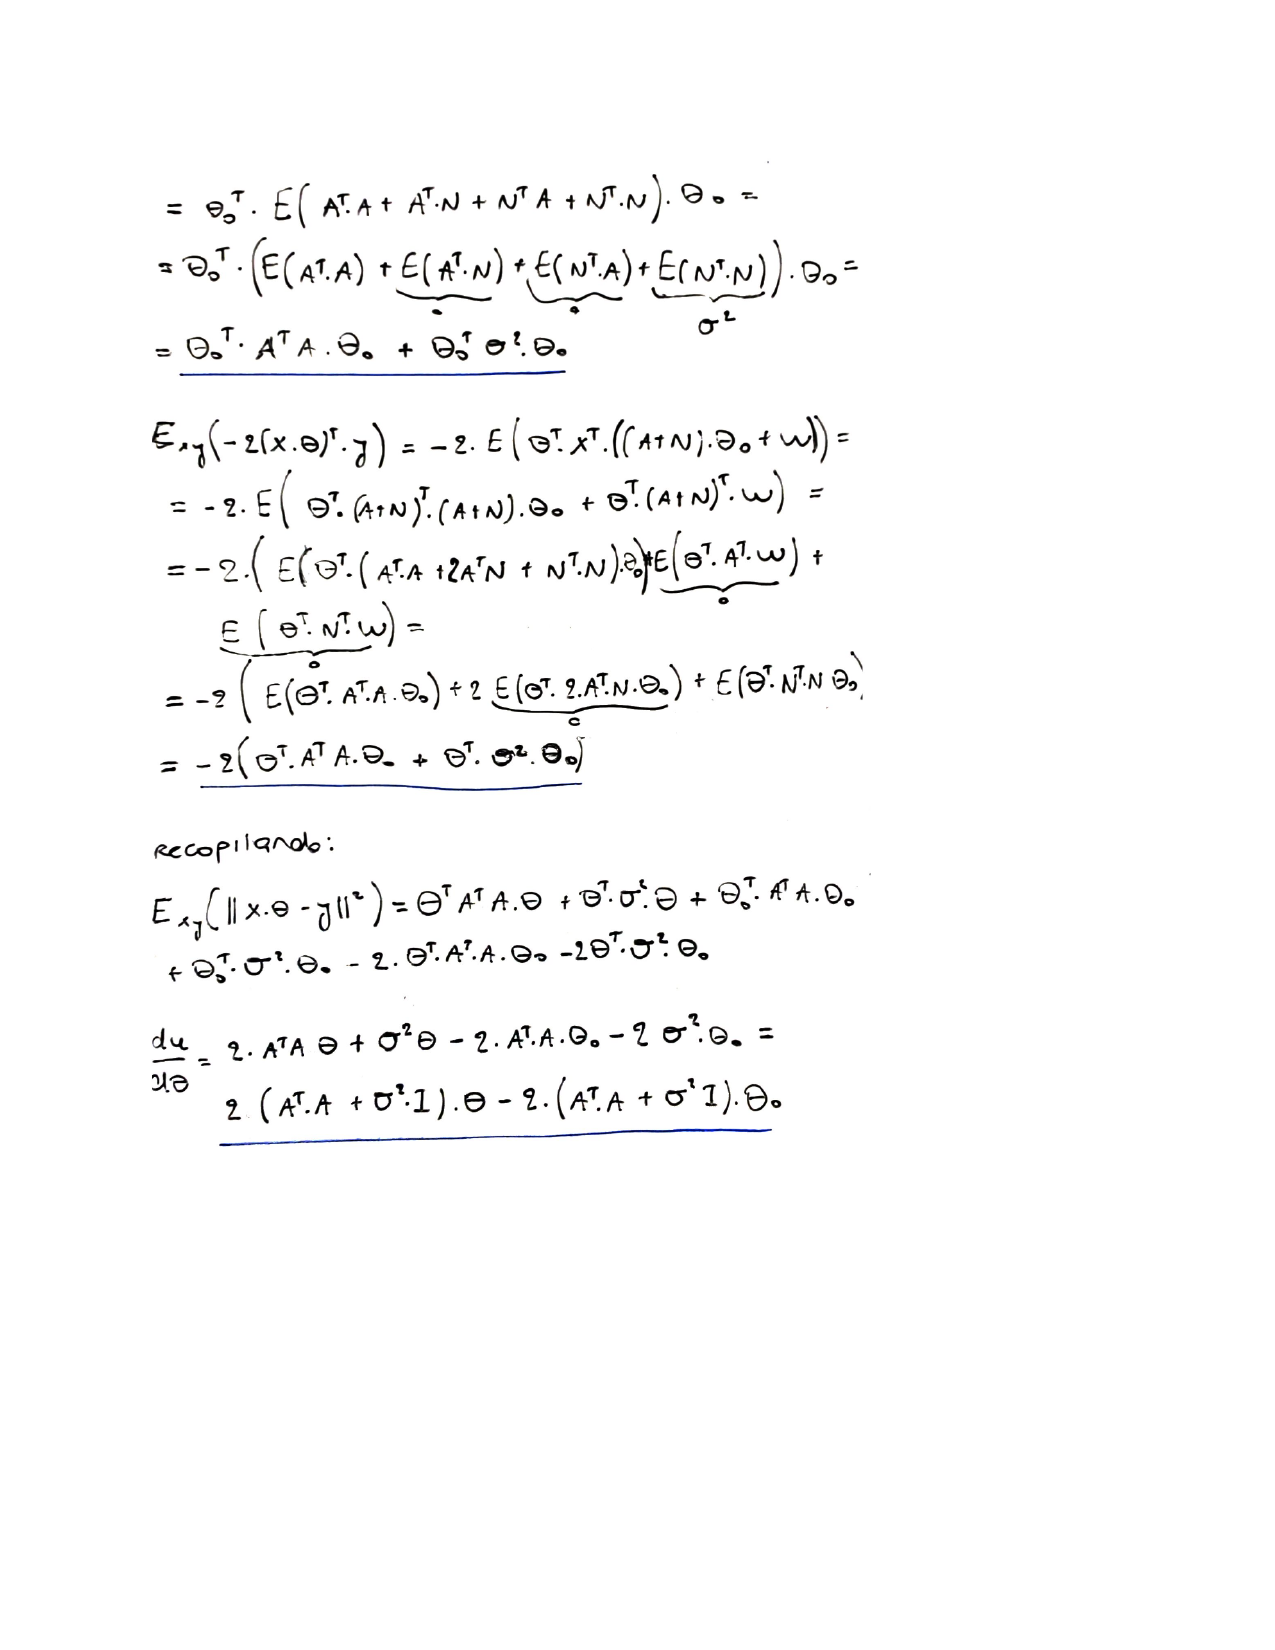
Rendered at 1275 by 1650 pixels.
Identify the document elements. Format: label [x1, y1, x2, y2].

picture [150, 150, 871, 1156]
